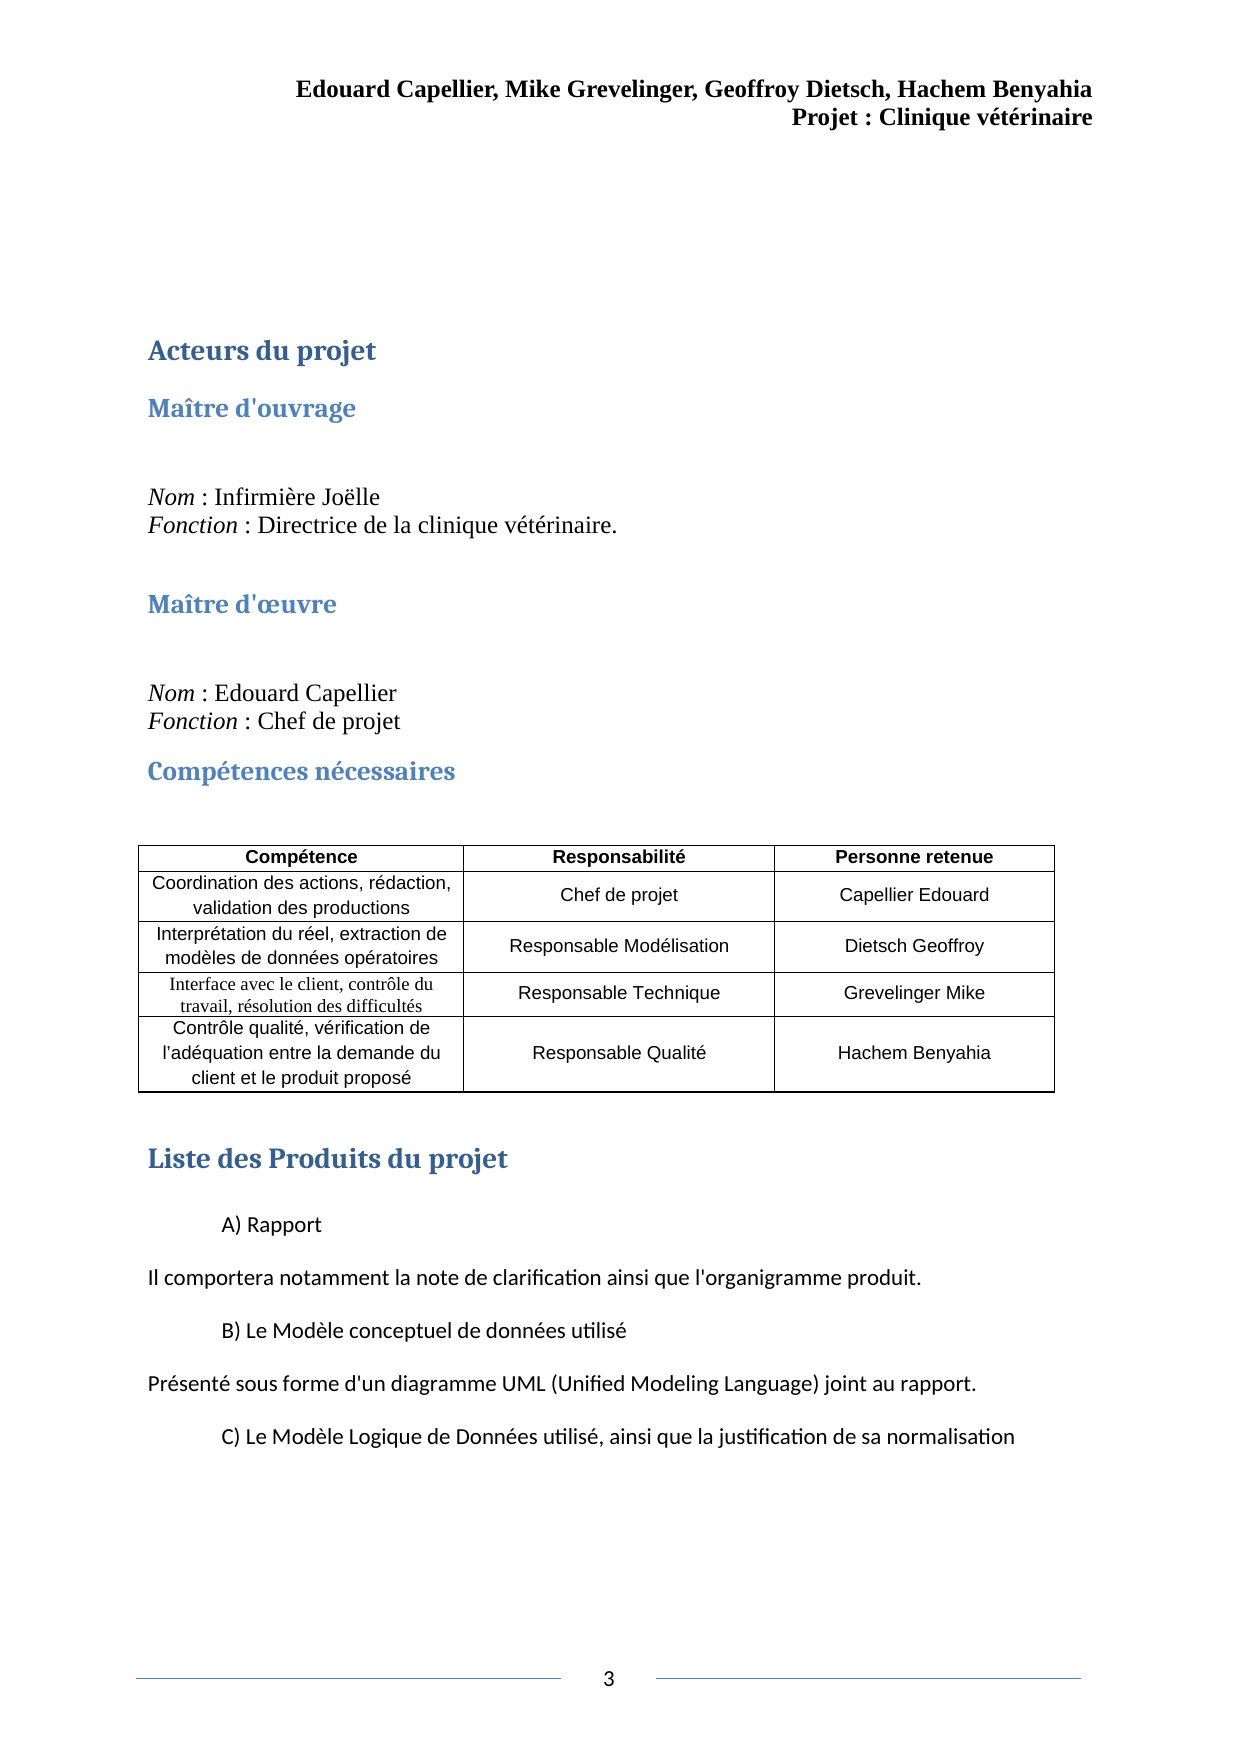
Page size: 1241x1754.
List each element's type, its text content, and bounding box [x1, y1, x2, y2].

subtitle maître d'œuvre [148, 589, 1093, 620]
text C) Le Modèle Logique de Données utilisé, ainsi que la justification de sa normalisation [148, 1422, 1093, 1450]
text Nom : Edouard Capellier [148, 678, 1093, 706]
table_cell Grevelinger Mike [775, 973, 1054, 1016]
text Nom : Infirmière Joëlle [148, 482, 1093, 511]
text Fonction : Directrice de la clinique vétérinaire. [148, 511, 1093, 539]
text Il comportera notamment la note de clarification ainsi que l'organigramme produit. [148, 1263, 1093, 1291]
text B) Le Modèle conceptuel de données utilisé [148, 1316, 1093, 1344]
text Fonction : Chef de projet [148, 706, 1093, 735]
subtitle Compétences nécessaires [148, 756, 1093, 787]
table_cell Hachem Benyahia [775, 1017, 1054, 1091]
table_cell Coordination des actions, rédaction, validation des productions [139, 872, 463, 921]
table_cell Responsable Technique [464, 973, 774, 1016]
text Présenté sous forme d'un diagramme UML (Unified Modeling Language) joint au rapport. [148, 1369, 1093, 1397]
table_header Personne retenue [775, 846, 1054, 871]
text A) Rapport [148, 1210, 1093, 1238]
table_cell Responsable Modélisation [464, 922, 774, 972]
table_cell Interface avec le client, contrôle du travail, résolution des difficultés [139, 973, 463, 1016]
subtitle maître d'ouvrage [148, 393, 1093, 424]
subtitle Liste des Produits du projet [148, 1142, 1093, 1176]
table_cell Contrôle qualité, vérification de l’adéquation entre la demande du client et le produit proposé [139, 1017, 463, 1091]
table_cell Responsable Qualité [464, 1017, 774, 1091]
subtitle acteurs du projet [148, 334, 1093, 367]
table_cell Dietsch Geoffroy [775, 922, 1054, 972]
table_cell Interprétation du réel, extraction de modèles de données opératoires [139, 922, 463, 972]
table_header Responsabilité [464, 846, 774, 871]
table_cell Capellier Edouard [775, 872, 1054, 921]
table_header Compétence [139, 846, 463, 871]
table_cell Chef de projet [464, 872, 774, 921]
